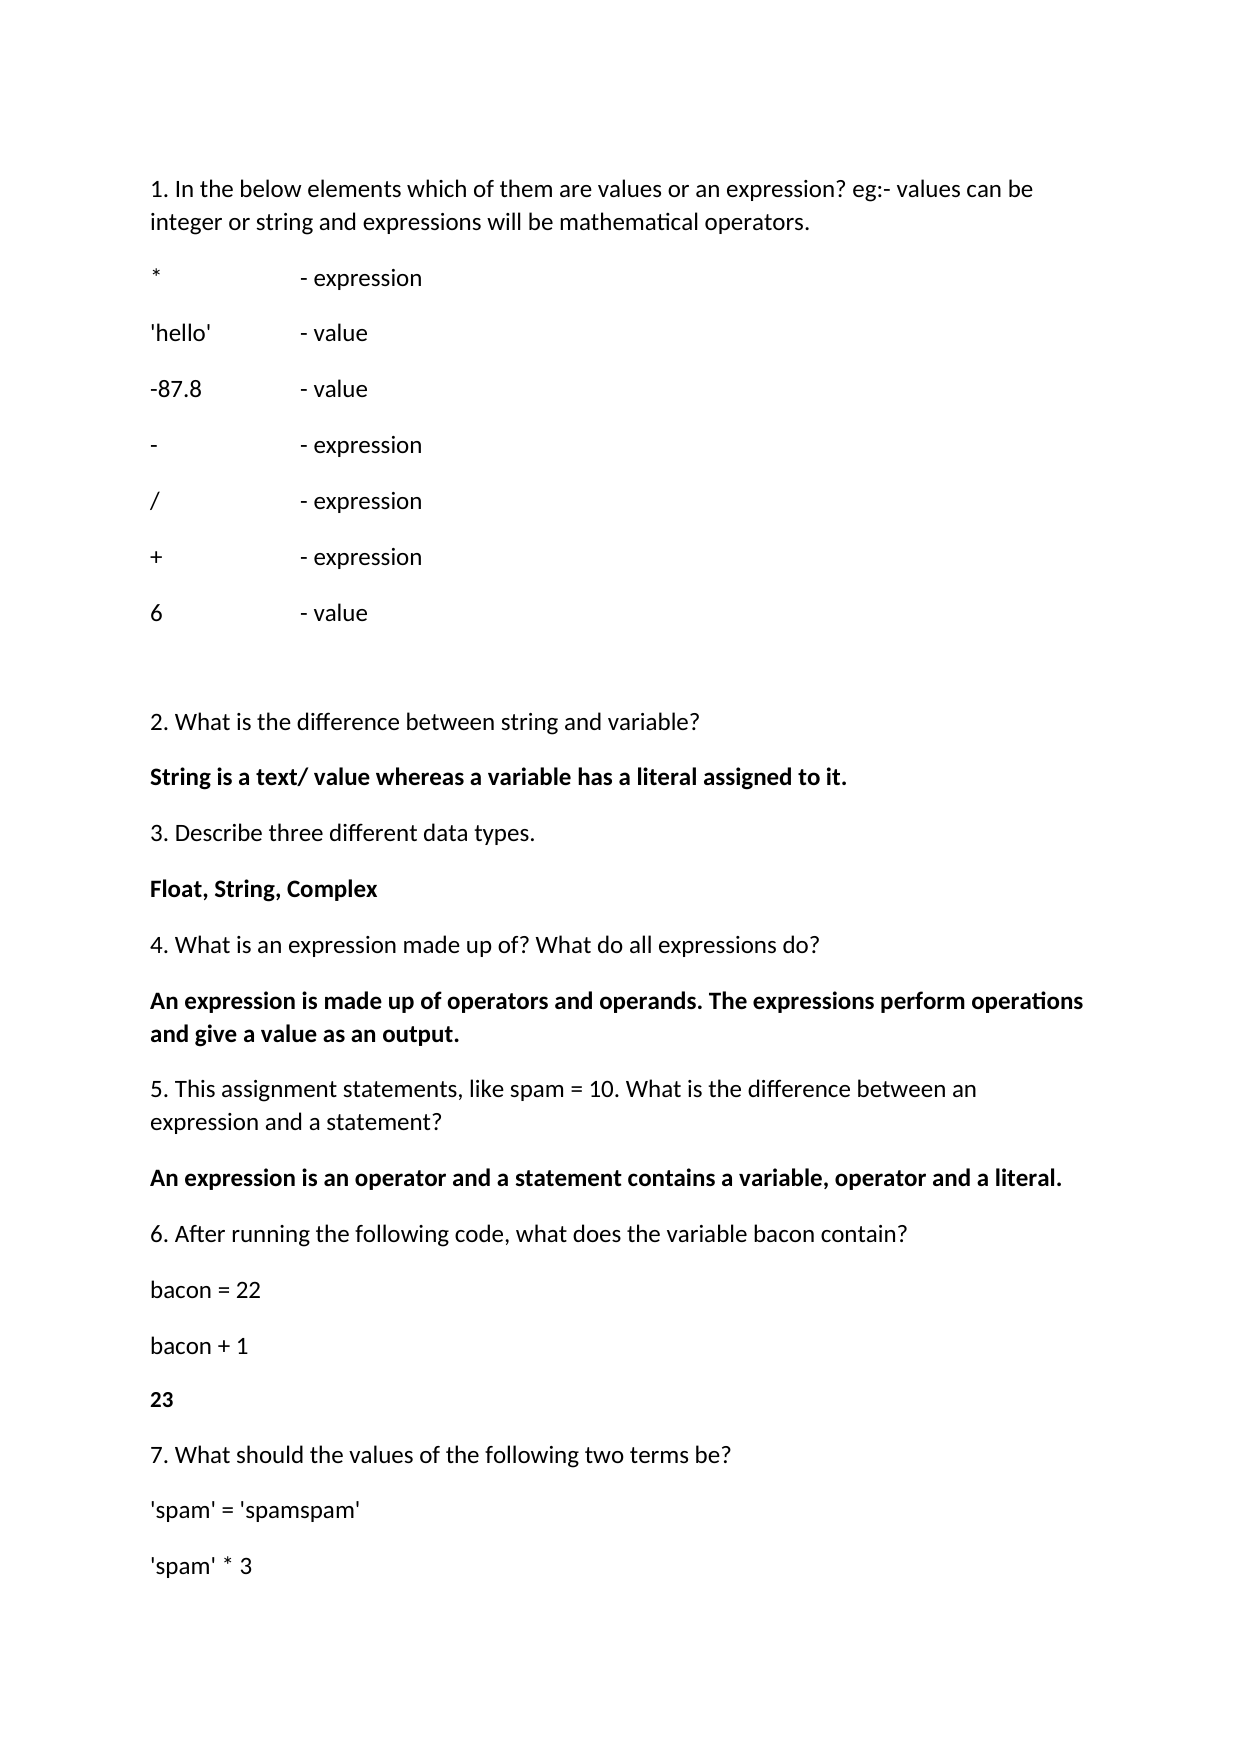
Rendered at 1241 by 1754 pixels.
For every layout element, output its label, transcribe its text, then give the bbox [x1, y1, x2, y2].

text bacon = 22 [150, 1274, 1090, 1304]
text 'hello' - value [150, 317, 1090, 348]
text 'spam' * 3 [150, 1550, 1090, 1581]
text - - expression [150, 429, 1090, 460]
text Float, String, Complex [150, 873, 1090, 904]
text 7. What should the values of the following two terms be? [150, 1439, 1090, 1469]
text bacon + 1 [150, 1330, 1090, 1360]
text 3. Describe three different data types. [150, 817, 1090, 848]
text An expression is made up of operators and operands. The expressions perform operations and give a value as an output. [150, 985, 1090, 1048]
text 4. What is an expression made up of? What do all expressions do? [150, 929, 1090, 959]
text 1. In the below elements which of them are values or an expression? eg:- values can be integer or string and expressions will be mathematical operators. [150, 173, 1090, 236]
text / - expression [150, 485, 1090, 516]
text 6 - value [150, 597, 1090, 627]
text 6. After running the following code, what does the variable bacon contain? [150, 1218, 1090, 1249]
text 2. What is the difference between string and variable? [150, 706, 1090, 736]
text 23 [150, 1386, 1090, 1414]
text + - expression [150, 541, 1090, 571]
text -87.8 - value [150, 373, 1090, 404]
text 5. This assignment statements, like spam = 10. What is the difference between an expression and a statement? [150, 1073, 1090, 1137]
text An expression is an operator and a statement contains a variable, operator and a literal. [150, 1162, 1090, 1193]
text 'spam' = 'spamspam' [150, 1494, 1090, 1525]
text String is a text/ value whereas a variable has a literal assigned to it. [150, 761, 1090, 792]
text * - expression [150, 262, 1090, 292]
